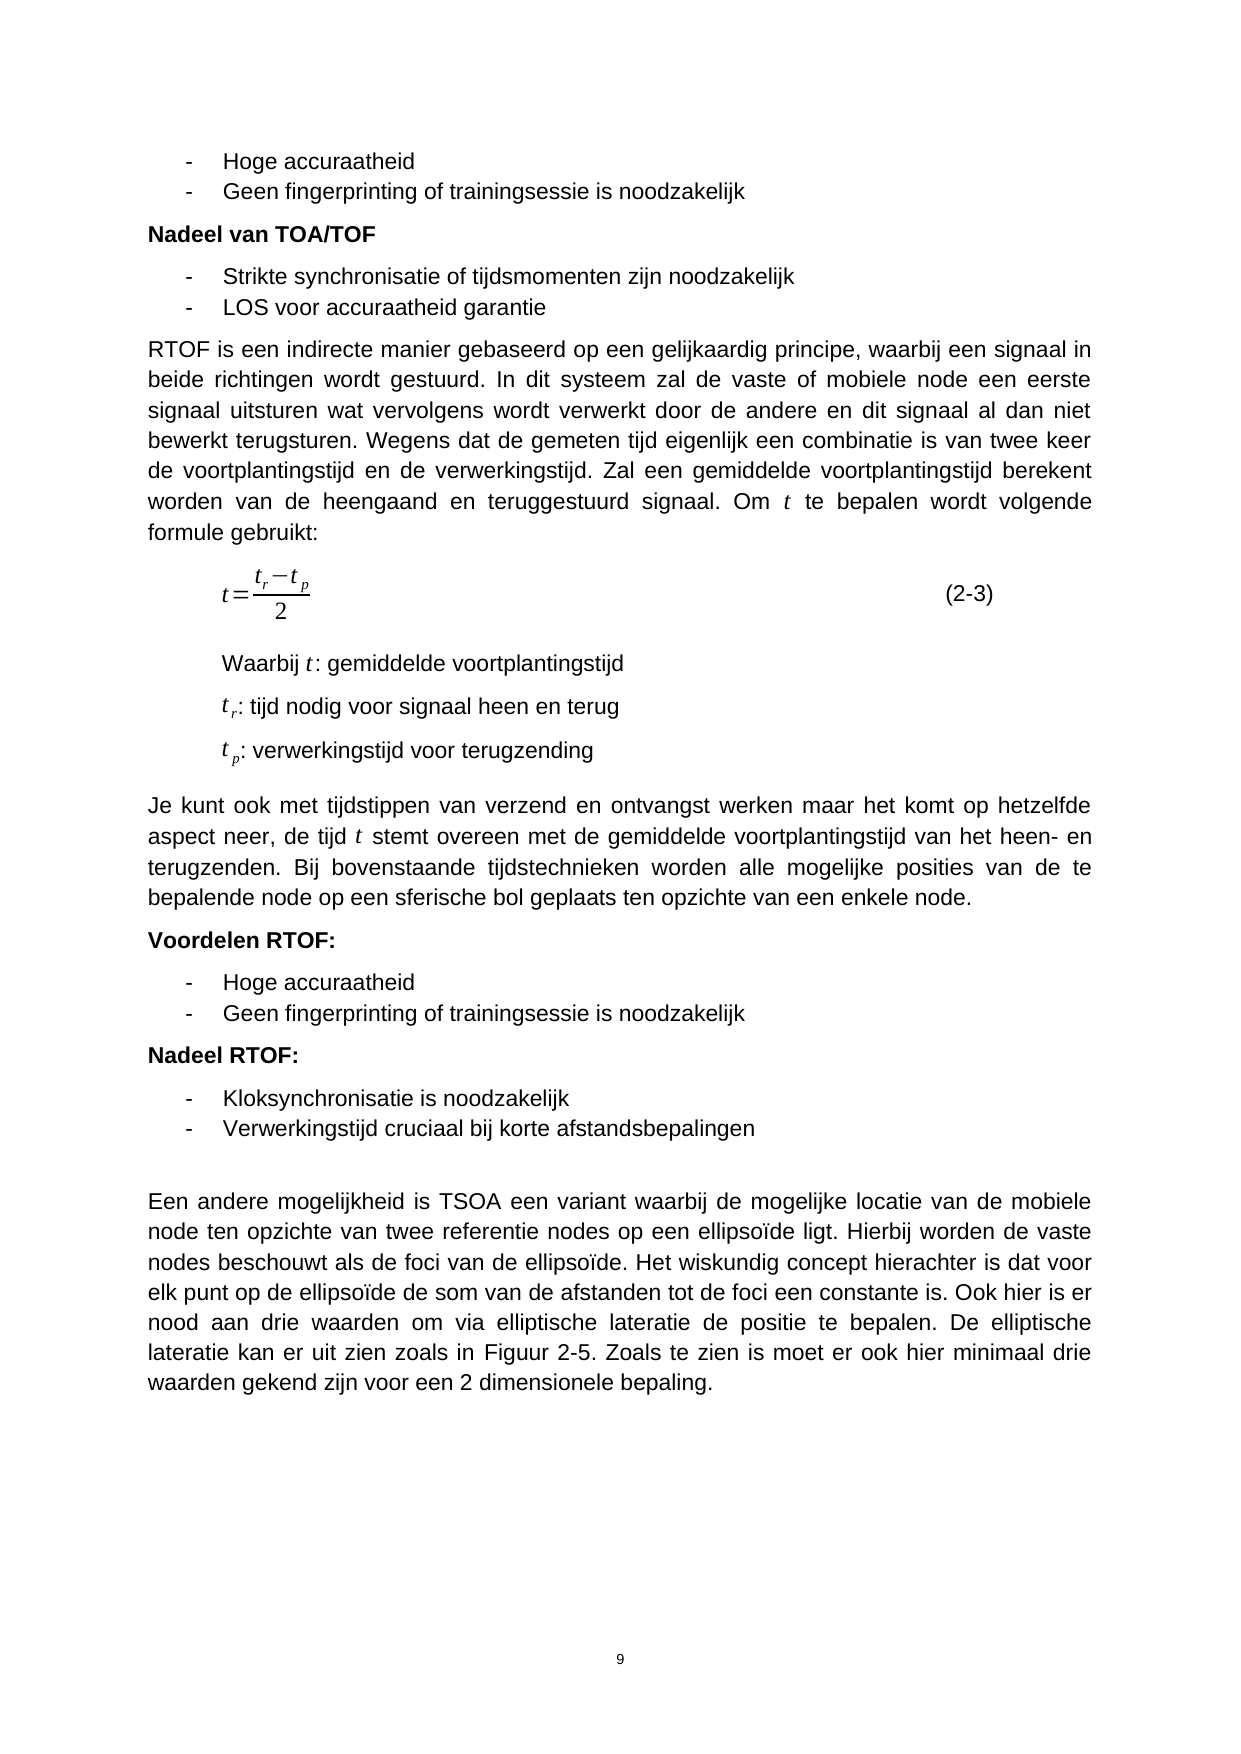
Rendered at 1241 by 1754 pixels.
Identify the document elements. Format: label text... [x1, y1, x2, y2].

text Voordelen RTOF: [148, 927, 1092, 953]
text Je kunt ook met tijdstippen van verzend en ontvangst werken maar het komt op hetzelfde aspect neer, de tijd stemt overeen met de gemiddelde voortplantingstijd van het heen- en terugzenden. Bij bovenstaande tijdstechnieken worden alle mogelijke posities van de te bepalende node op een sferische bol geplaats ten opzichte van een enkele node. [148, 792, 1092, 910]
list LOS voor accuraatheid garantie [185, 293, 1092, 320]
list Geen fingerprinting of trainingsessie is noodzakelijk [185, 999, 1092, 1026]
list Hoge accuraatheid [185, 969, 1092, 996]
list Verwerkingstijd cruciaal bij korte afstandsbepalingen [185, 1115, 1092, 1141]
text Waarbij : gemiddelde voortplantingstijd : tijd nodig voor signaal heen en terug : verwerkingstijd voor terugzending [222, 650, 1092, 766]
list Hoge accuraatheid [185, 148, 1092, 174]
list Strikte synchronisatie of tijdsmomenten zijn noodzakelijk [185, 263, 1092, 290]
text RTOF is een indirecte manier gebaseerd op een gelijkaardig principe, waarbij een signaal in beide richtingen wordt gestuurd. In dit systeem zal de vaste of mobiele node een eerste signaal uitsturen wat vervolgens wordt verwerkt door de andere en dit signaal al dan niet bewerkt terugsturen. Wegens dat de gemeten tijd eigenlijk een combinatie is van twee keer de voortplantingstijd en de verwerkingstijd. Zal een gemiddelde voortplantingstijd berekent worden van de heengaand en teruggestuurd signaal. Om te bepalen wordt volgende formule gebruikt: [148, 336, 1092, 545]
text (2-3) [222, 561, 1092, 624]
text Nadeel van TOA/TOF [148, 221, 1092, 247]
text Nadeel RTOF: [148, 1042, 1092, 1068]
list Geen fingerprinting of trainingsessie is noodzakelijk [185, 178, 1092, 204]
list Kloksynchronisatie is noodzakelijk [185, 1085, 1092, 1111]
